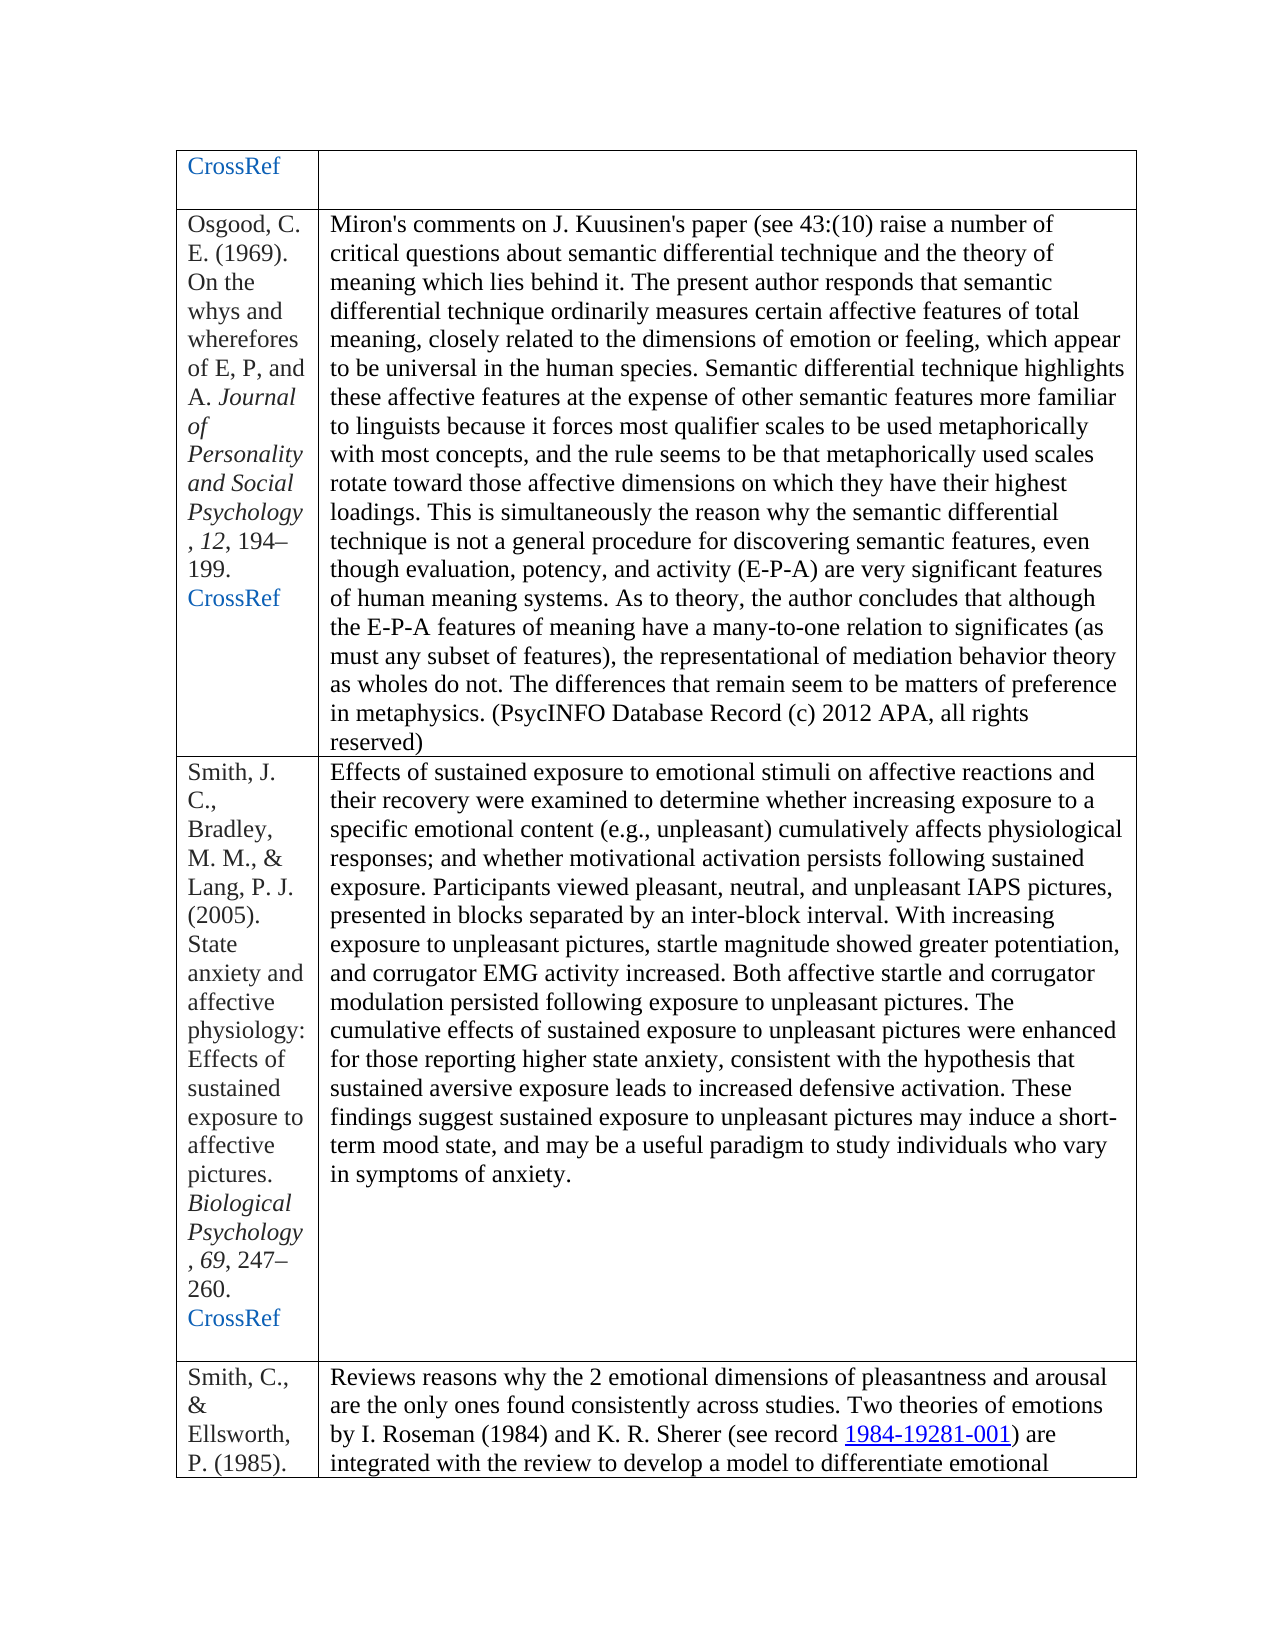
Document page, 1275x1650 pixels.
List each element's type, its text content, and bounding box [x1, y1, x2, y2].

table_cell Osgood, C. E. (1969). On the whys and wherefores of E, P, and A. Journal of Personality and Social Psychology, 12, 194–199. CrossRef [177, 210, 318, 756]
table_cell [319, 151, 1136, 208]
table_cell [177, 1362, 318, 1477]
table_cell Smith, J. C., Bradley, M. M., & Lang, P. J. (2005). State anxiety and affective physiology: Effects of sustained exposure to affective pictures. Biological Psychology, 69, 247–260. CrossRef [177, 757, 318, 1361]
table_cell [177, 151, 318, 208]
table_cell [319, 1362, 1136, 1477]
table_cell Effects of sustained exposure to emotional stimuli on affective reactions and their recovery were examined to determine whether increasing exposure to a specific emotional content (e.g., unpleasant) cumulatively affects physiological responses; and whether motivational activation persists following sustained exposure. Participants viewed pleasant, neutral, and unpleasant IAPS pictures, presented in blocks separated by an inter-block interval. With increasing exposure to unpleasant pictures, startle magnitude showed greater potentiation, and corrugator EMG activity increased. Both affective startle and corrugator modulation persisted following exposure to unpleasant pictures. The cumulative effects of sustained exposure to unpleasant pictures were enhanced for those reporting higher state anxiety, consistent with the hypothesis that sustained aversive exposure leads to increased defensive activation. These findings suggest sustained exposure to unpleasant pictures may induce a short-term mood state, and may be a useful paradigm to study individuals who vary in symptoms of anxiety. [319, 757, 1136, 1361]
table_cell Miron's comments on J. Kuusinen's paper (see 43:(10) raise a number of critical questions about semantic differential technique and the theory of meaning which lies behind it. The present author responds that semantic differential technique ordinarily measures certain affective features of total meaning, closely related to the dimensions of emotion or feeling, which appear to be universal in the human species. Semantic differential technique highlights these affective features at the expense of other semantic features more familiar to linguists because it forces most qualifier scales to be used metaphorically with most concepts, and the rule seems to be that metaphorically used scales rotate toward those affective dimensions on which they have their highest loadings. This is simultaneously the reason why the semantic differential technique is not a general procedure for discovering semantic features, even though evaluation, potency, and activity (E-P-A) are very significant features of human meaning systems. As to theory, the author concludes that although the E-P-A features of meaning have a many-to-one relation to significates (as must any subset of features), the representational of mediation behavior theory as wholes do not. The differences that remain seem to be matters of preference in metaphysics. (PsycINFO Database Record (c) 2012 APA, all rights reserved) [319, 210, 1136, 756]
